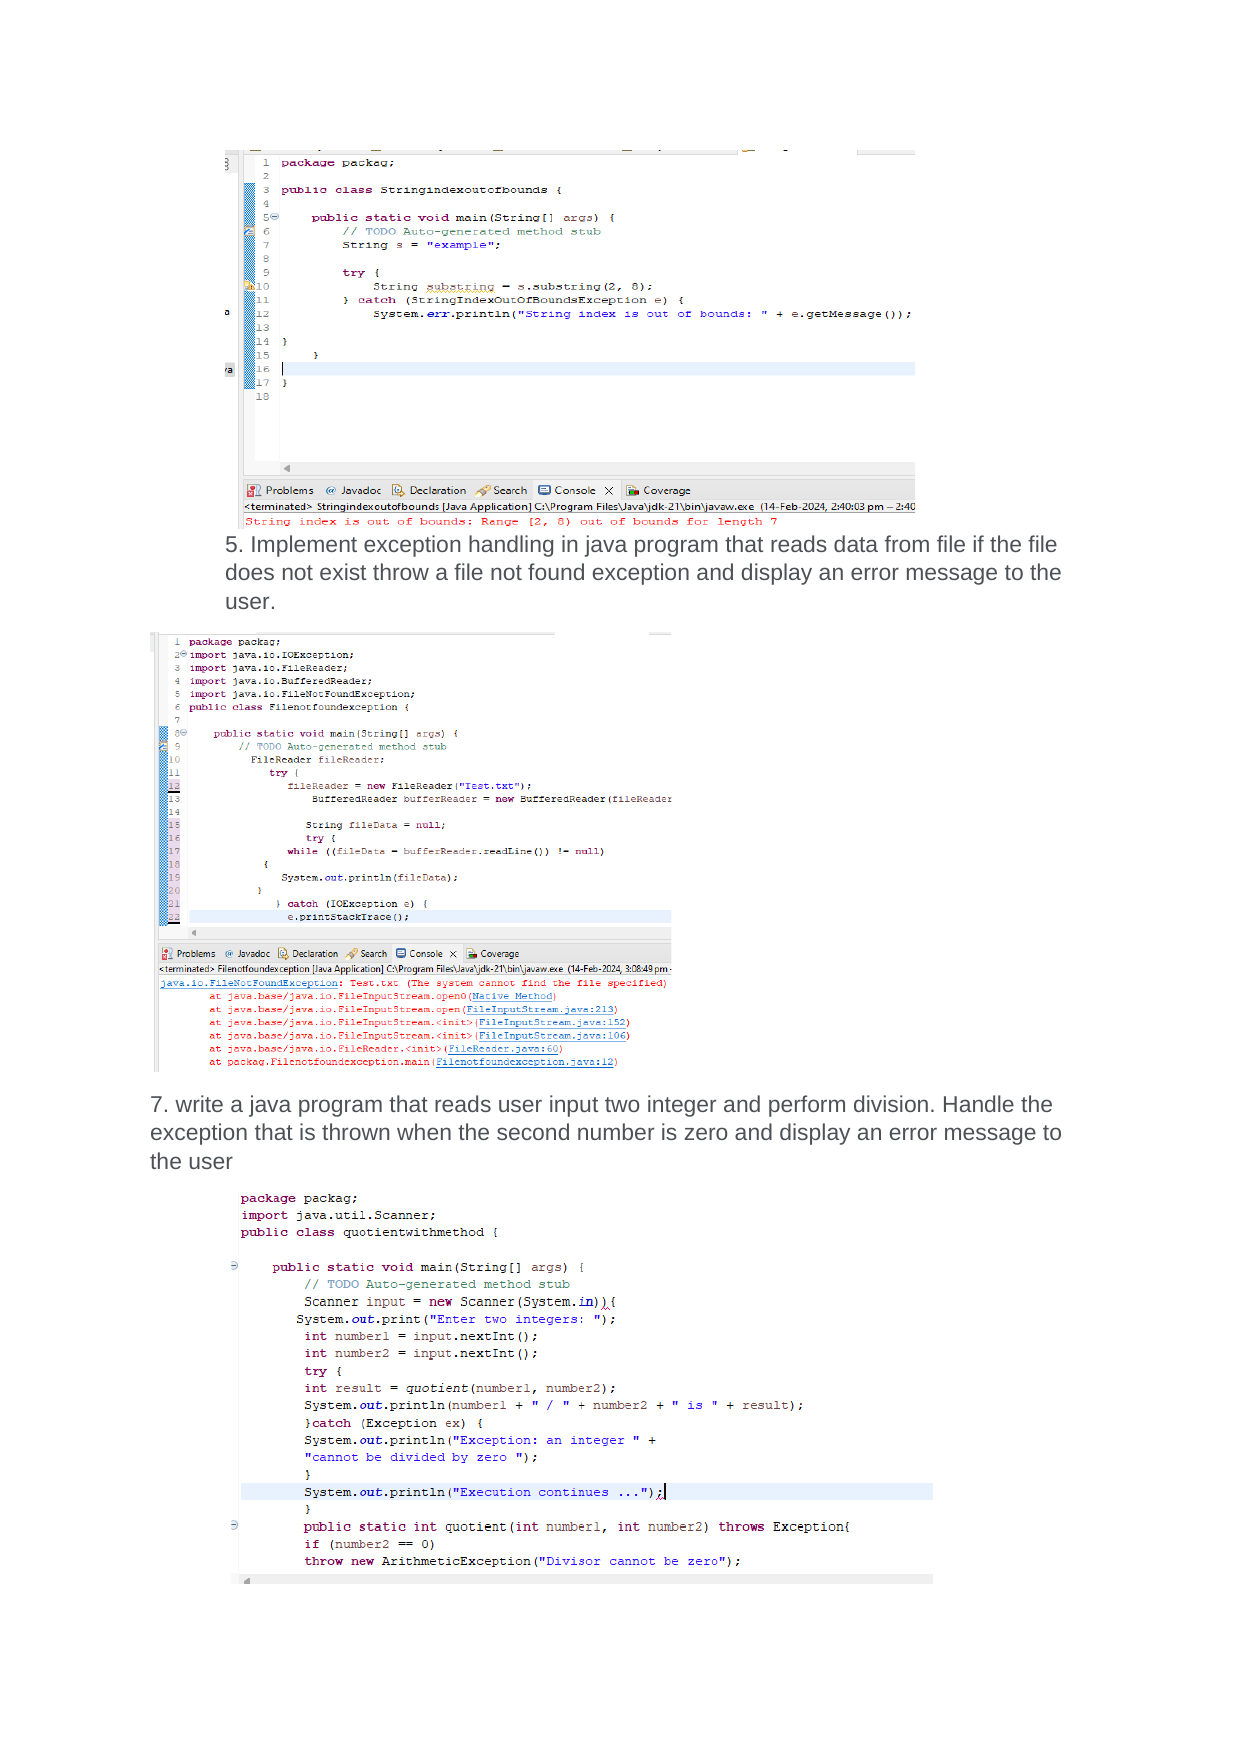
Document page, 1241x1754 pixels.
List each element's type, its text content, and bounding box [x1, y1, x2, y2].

text 7. write a java program that reads user input two integer and perform division. Handle the exception that is thrown when the second number is zero and display an error message to the user [150, 1091, 1090, 1174]
list 5. Implement exception handling in java program that reads data from file if the file does not exist throw a file not found exception and display an error message to the user. [225, 531, 1090, 614]
